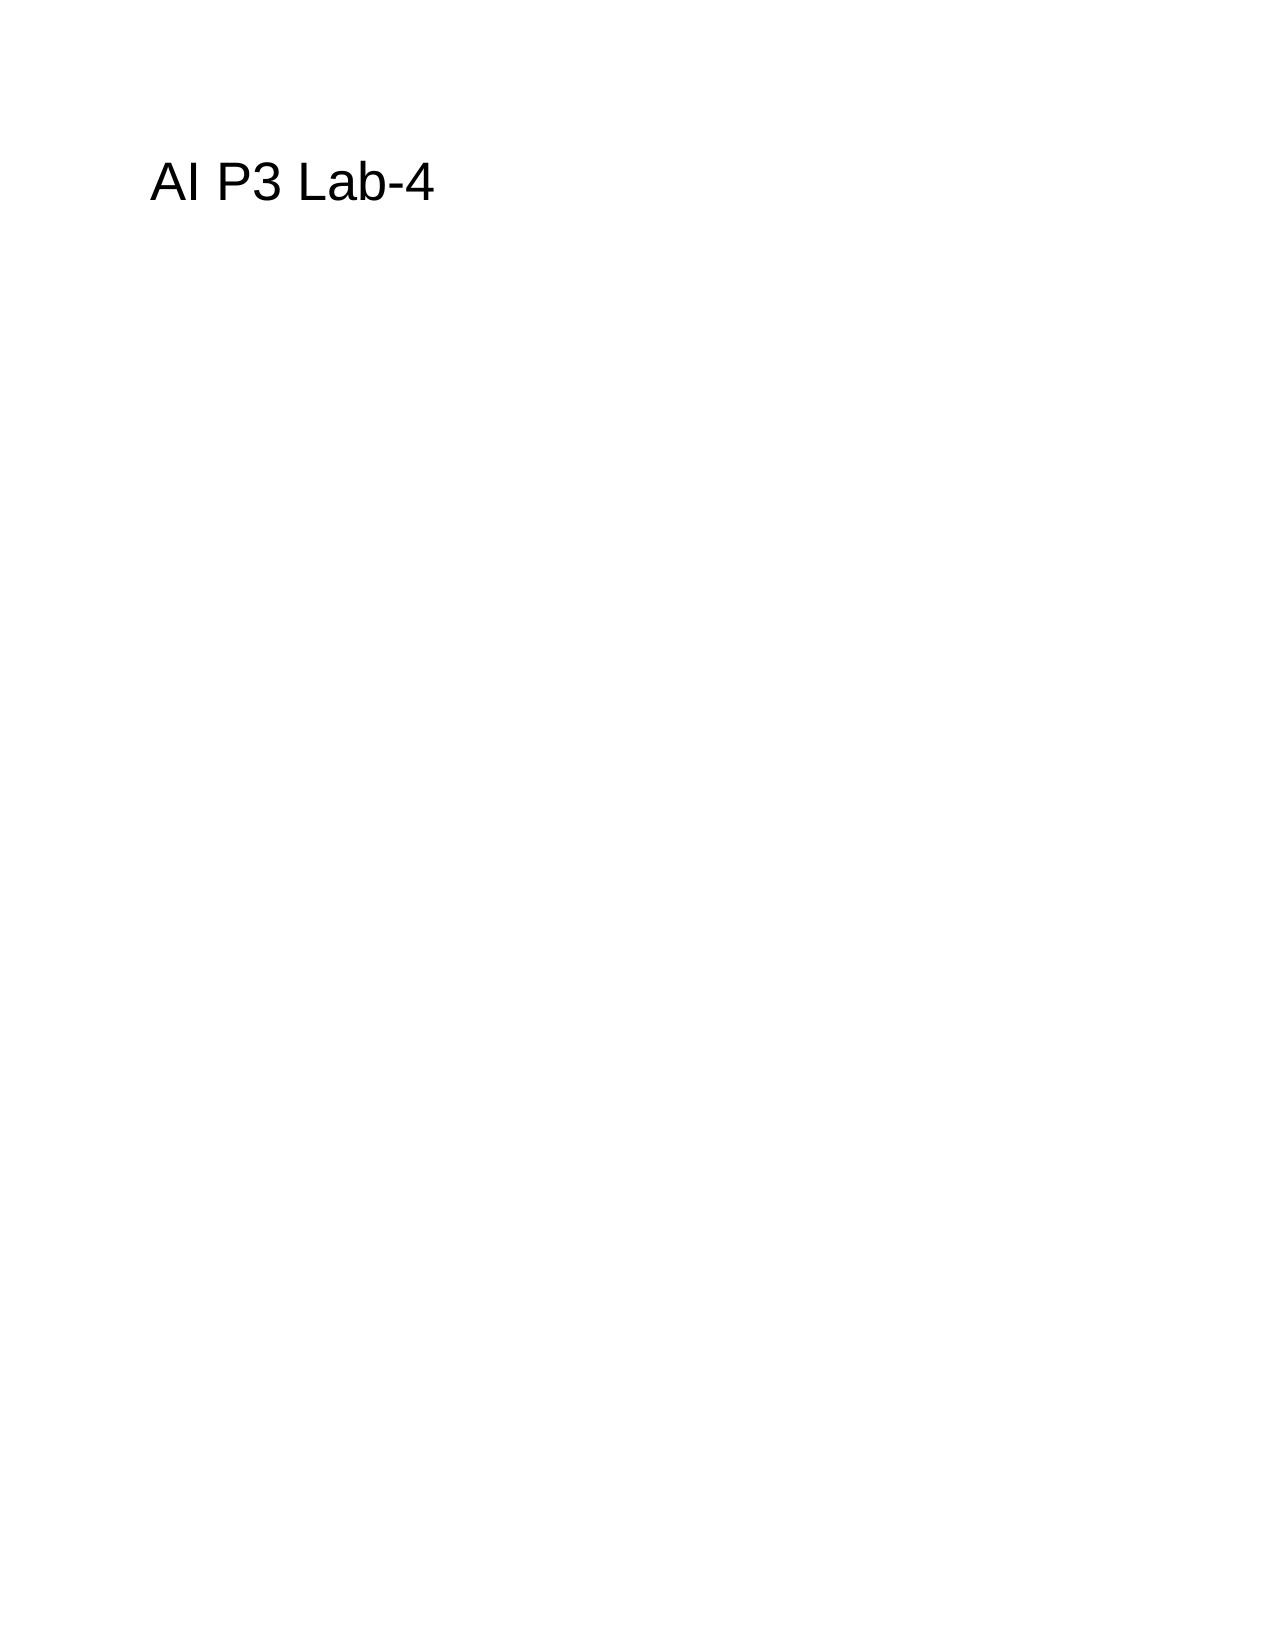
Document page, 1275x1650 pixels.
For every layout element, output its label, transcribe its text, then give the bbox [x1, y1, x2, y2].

title AI P3 Lab-4 [150, 150, 1125, 212]
